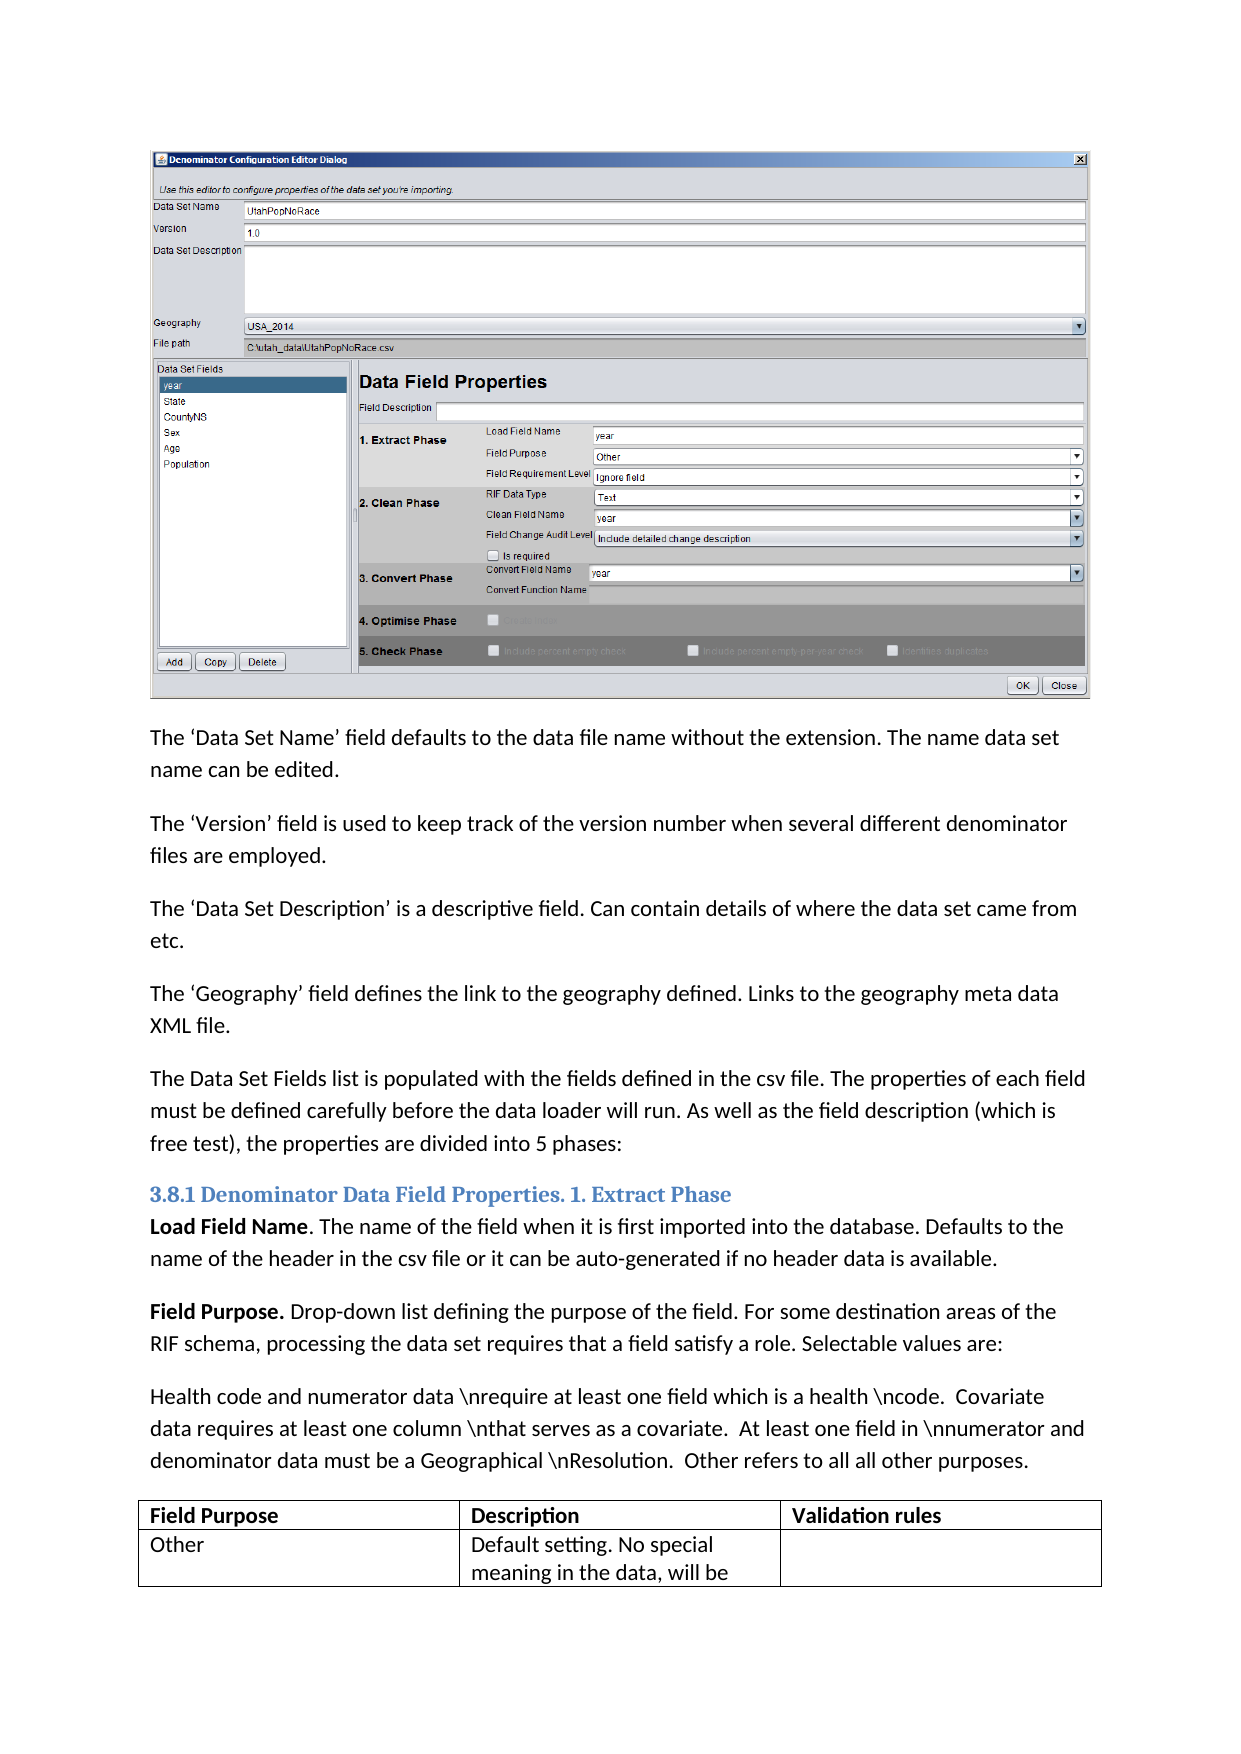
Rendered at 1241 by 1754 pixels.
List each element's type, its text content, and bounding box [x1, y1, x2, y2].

text Load Field Name. The name of the field when it is first imported into the database. Defaults to the name of the header in the csv file or it can be auto-generated if no header data is available. [150, 1212, 1090, 1272]
picture [150, 150, 1091, 699]
text The ‘Data Set Name’ field defaults to the data file name without the extension. The name data set name can be edited. [150, 723, 1090, 784]
table_header Validation rules [781, 1501, 1101, 1529]
table_cell Other [139, 1530, 459, 1586]
text Field Purpose. Drop-down list defining the purpose of the field. For some destination areas of the RIF schema, processing the data set requires that a field satisfy a role. Selectable values are: [150, 1297, 1090, 1357]
text The ‘Data Set Description’ is a descriptive field. Can contain details of where the data set came from etc. [150, 894, 1090, 954]
table_header Field Purpose [139, 1501, 459, 1529]
text The ‘Version’ field is used to keep track of the version number when several different denominator files are employed. [150, 809, 1090, 869]
text The ‘Geography’ field defines the link to the geography defined. Links to the geography meta data XML file. [150, 979, 1090, 1039]
table_header Description [460, 1501, 780, 1529]
subtitle 3.8.1 Denominator Data Field Properties. 1. Extract Phase [150, 1182, 1090, 1208]
text Health code and numerator data \nrequire at least one field which is a health \ncode. Covariate data requires at least one column \nthat serves as a covariate. At least one field in \nnumerator and denominator data must be a Geographical \nResolution. Other refers to all all other purposes. [150, 1382, 1090, 1475]
text The Data Set Fields list is populated with the fields defined in the csv file. The properties of each field must be defined carefully before the data loader will run. As well as the field description (which is free test), the properties are divided into 5 phases: [150, 1064, 1090, 1157]
table_cell [781, 1530, 1101, 1586]
table_cell Default setting. No special meaning in the data, will be loaded as is. [460, 1530, 780, 1586]
